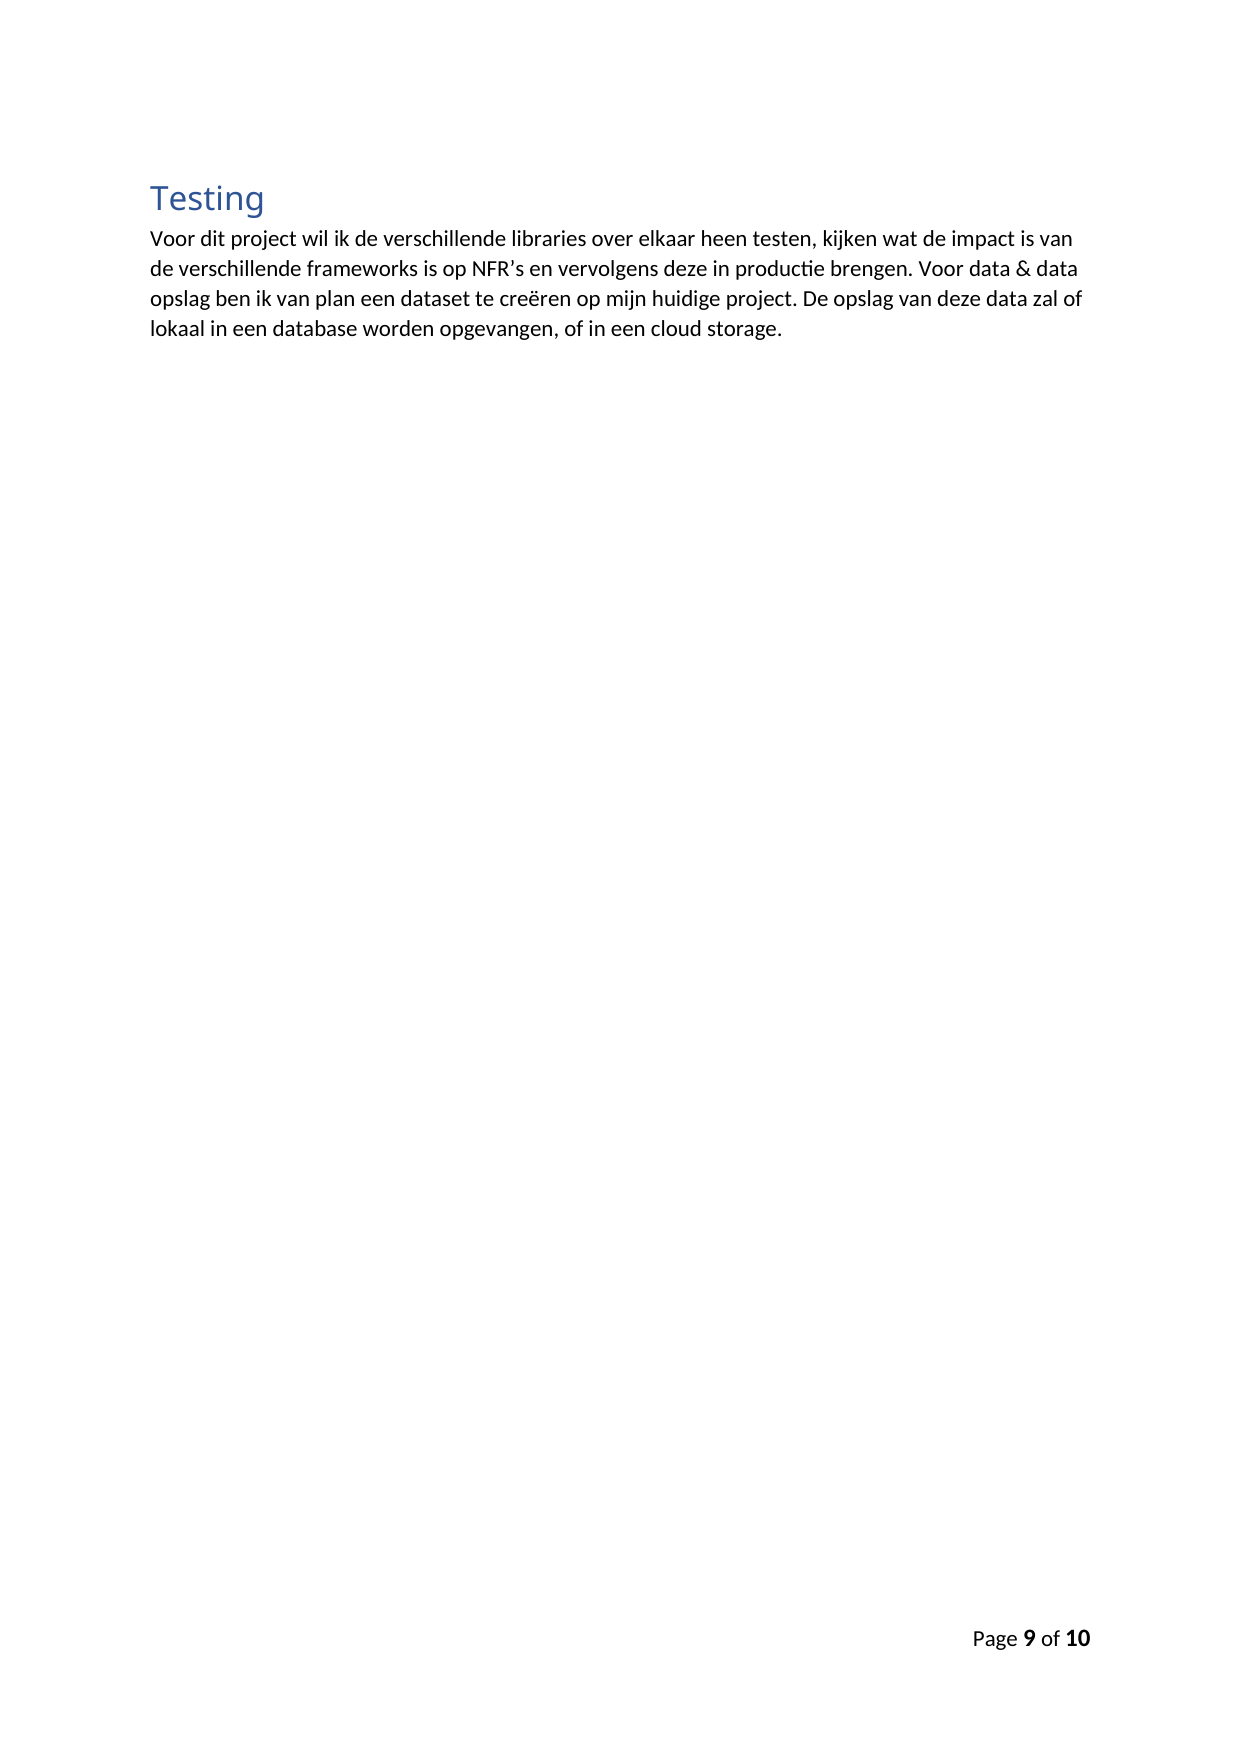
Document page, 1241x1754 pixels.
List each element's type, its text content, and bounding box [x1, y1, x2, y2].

subtitle Testing [150, 175, 1090, 220]
text Voor dit project wil ik de verschillende libraries over elkaar heen testen, kijken wat de impact is van de verschillende frameworks is op NFR’s en vervolgens deze in productie brengen. Voor data & data opslag ben ik van plan een dataset te creëren op mijn huidige project. De opslag van deze data zal of lokaal in een database worden opgevangen, of in een cloud storage. [150, 224, 1090, 343]
